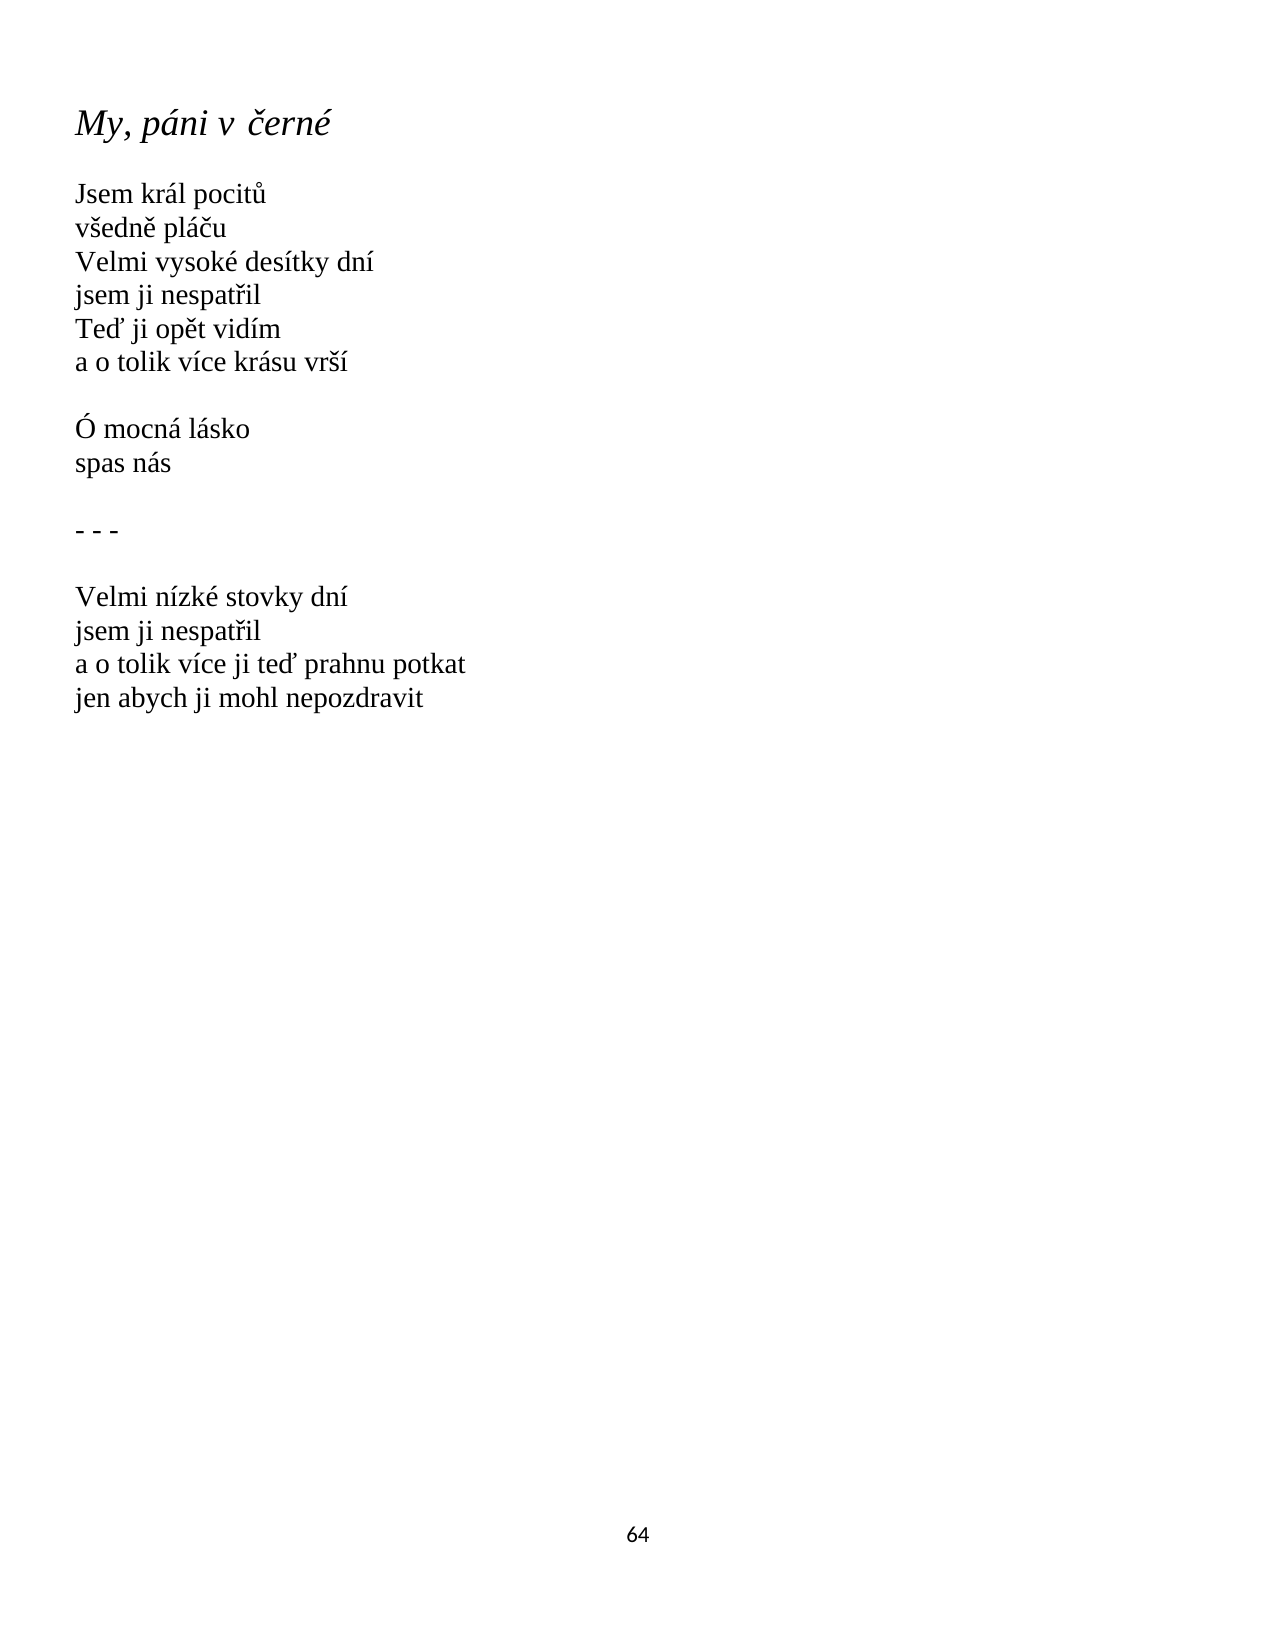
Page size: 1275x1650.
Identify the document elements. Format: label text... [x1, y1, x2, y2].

text Jsem král pocitů [75, 177, 1200, 210]
text jsem ji nespatřil [75, 613, 1200, 646]
text jsem ji nespatřil [75, 277, 1200, 311]
text a o tolik více krásu vrší [75, 344, 1200, 378]
text My, páni v černé [75, 100, 1200, 143]
text všedně pláču [75, 210, 1200, 244]
text a o tolik více ji teď prahnu potkat [75, 646, 1200, 680]
text Velmi vysoké desítky dní [75, 244, 1200, 277]
text jen abych ji mohl nepozdravit [75, 680, 1200, 713]
text Teď ji opět vidím [75, 311, 1200, 344]
text Ó mocná lásko [75, 411, 1200, 445]
text - - - [75, 512, 1200, 546]
text Velmi nízké stovky dní [75, 579, 1200, 613]
text spas nás [75, 445, 1200, 478]
